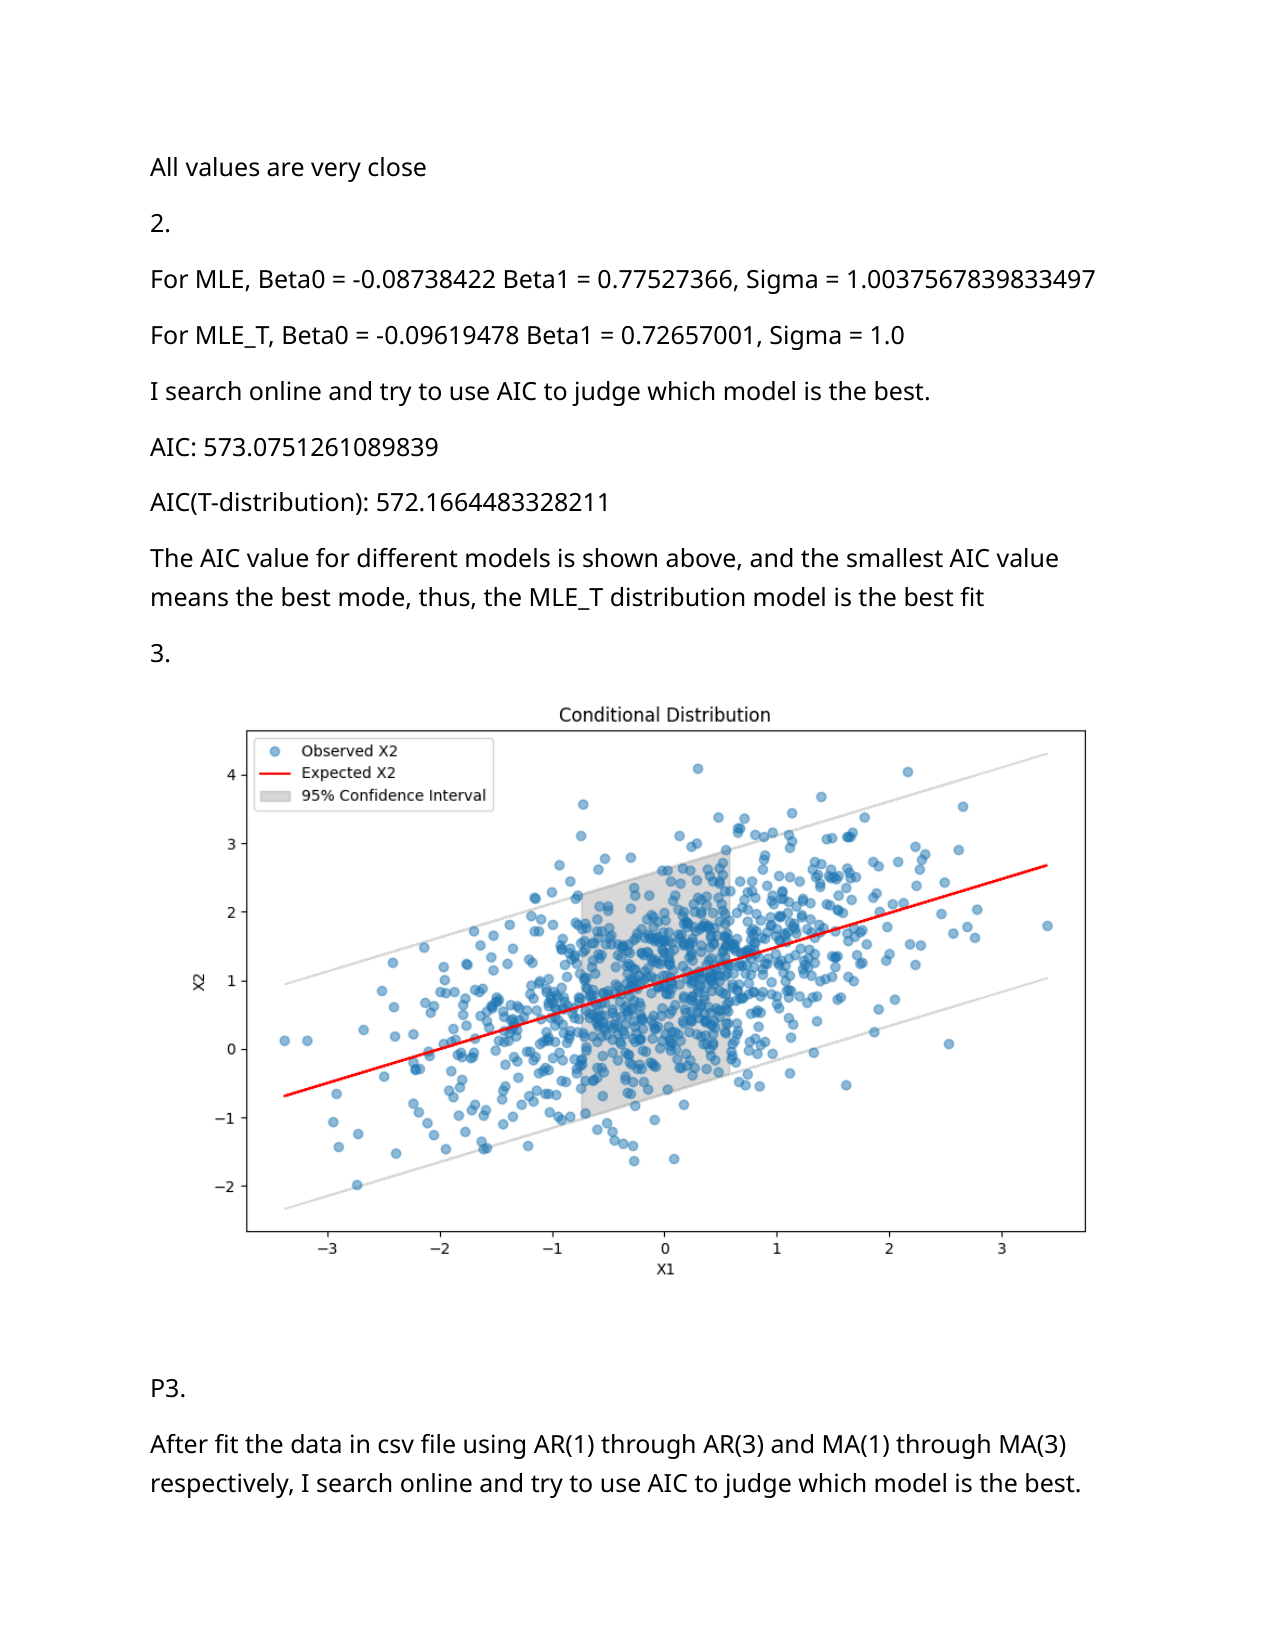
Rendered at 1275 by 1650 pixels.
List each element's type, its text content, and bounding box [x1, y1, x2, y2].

text AIC: 573.0751261089839 [150, 429, 1125, 463]
text 3. [150, 636, 1125, 675]
text After fit the data in csv file using AR(1) through AR(3) and MA(1) through MA(3) respectively, I search online and try to use AIC to judge which model is the best. [150, 1427, 1125, 1500]
text AIC(T-distribution): 572.1664483328211 [150, 485, 1125, 519]
picture [150, 675, 1125, 1294]
text All values are very close [150, 150, 1125, 184]
text I search online and try to use AIC to judge which model is the best. [150, 373, 1125, 407]
text For MLE_T, Beta0 = -0.09619478 Beta1 = 0.72657001, Sigma = 1.0 [150, 317, 1125, 352]
text 2. [150, 206, 1125, 240]
text P3. [150, 1371, 1125, 1405]
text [150, 262, 1125, 296]
text The AIC value for different models is shown above, and the smallest AIC value means the best mode, thus, the MLE_T distribution model is the best fit [150, 541, 1125, 614]
